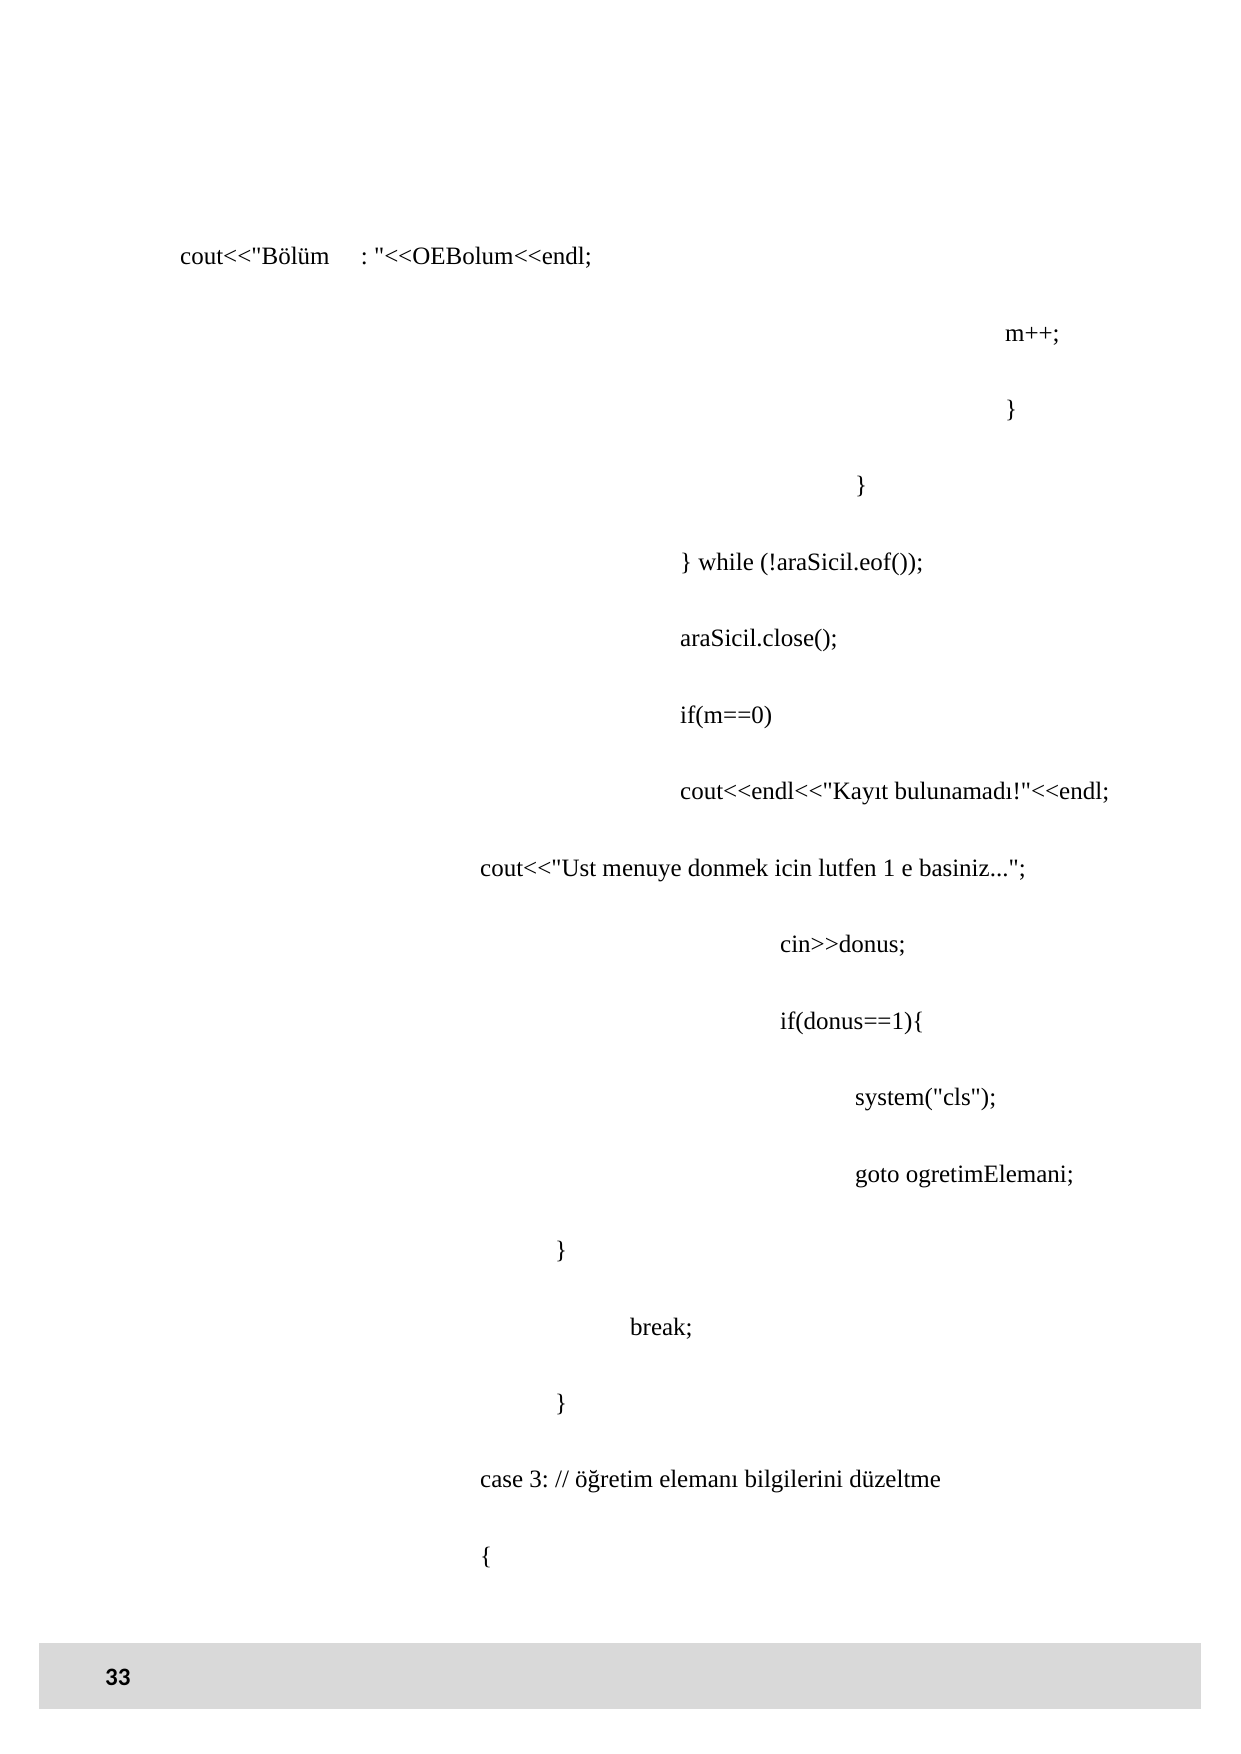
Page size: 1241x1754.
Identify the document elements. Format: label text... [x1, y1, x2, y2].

text break; [105, 1312, 1135, 1340]
text if(m==0) [105, 700, 1135, 729]
text cin>>donus; [105, 929, 1135, 958]
text cout<<endl<<"Kayıt bulunamadı!"<<endl; [105, 776, 1135, 805]
text } [105, 1235, 1135, 1264]
text cout<<"Bölüm : "<<OEBolum<<endl; [105, 198, 1135, 270]
text } [105, 1388, 1135, 1417]
text goto ogretimElemani; [105, 1159, 1135, 1187]
text } [105, 471, 1135, 499]
text } [105, 394, 1135, 423]
text case 3: // öğretim elemanı bilgilerini düzeltme [105, 1464, 1135, 1493]
text cout<<"Ust menuye donmek icin lutfen 1 e basiniz..."; [105, 853, 1135, 882]
text system("cls"); [105, 1082, 1135, 1111]
text if(donus==1){ [105, 1006, 1135, 1034]
text araSicil.close(); [105, 623, 1135, 652]
text m++; [105, 318, 1135, 346]
text } while (!araSicil.eof()); [105, 547, 1135, 576]
text { [105, 1541, 1135, 1570]
